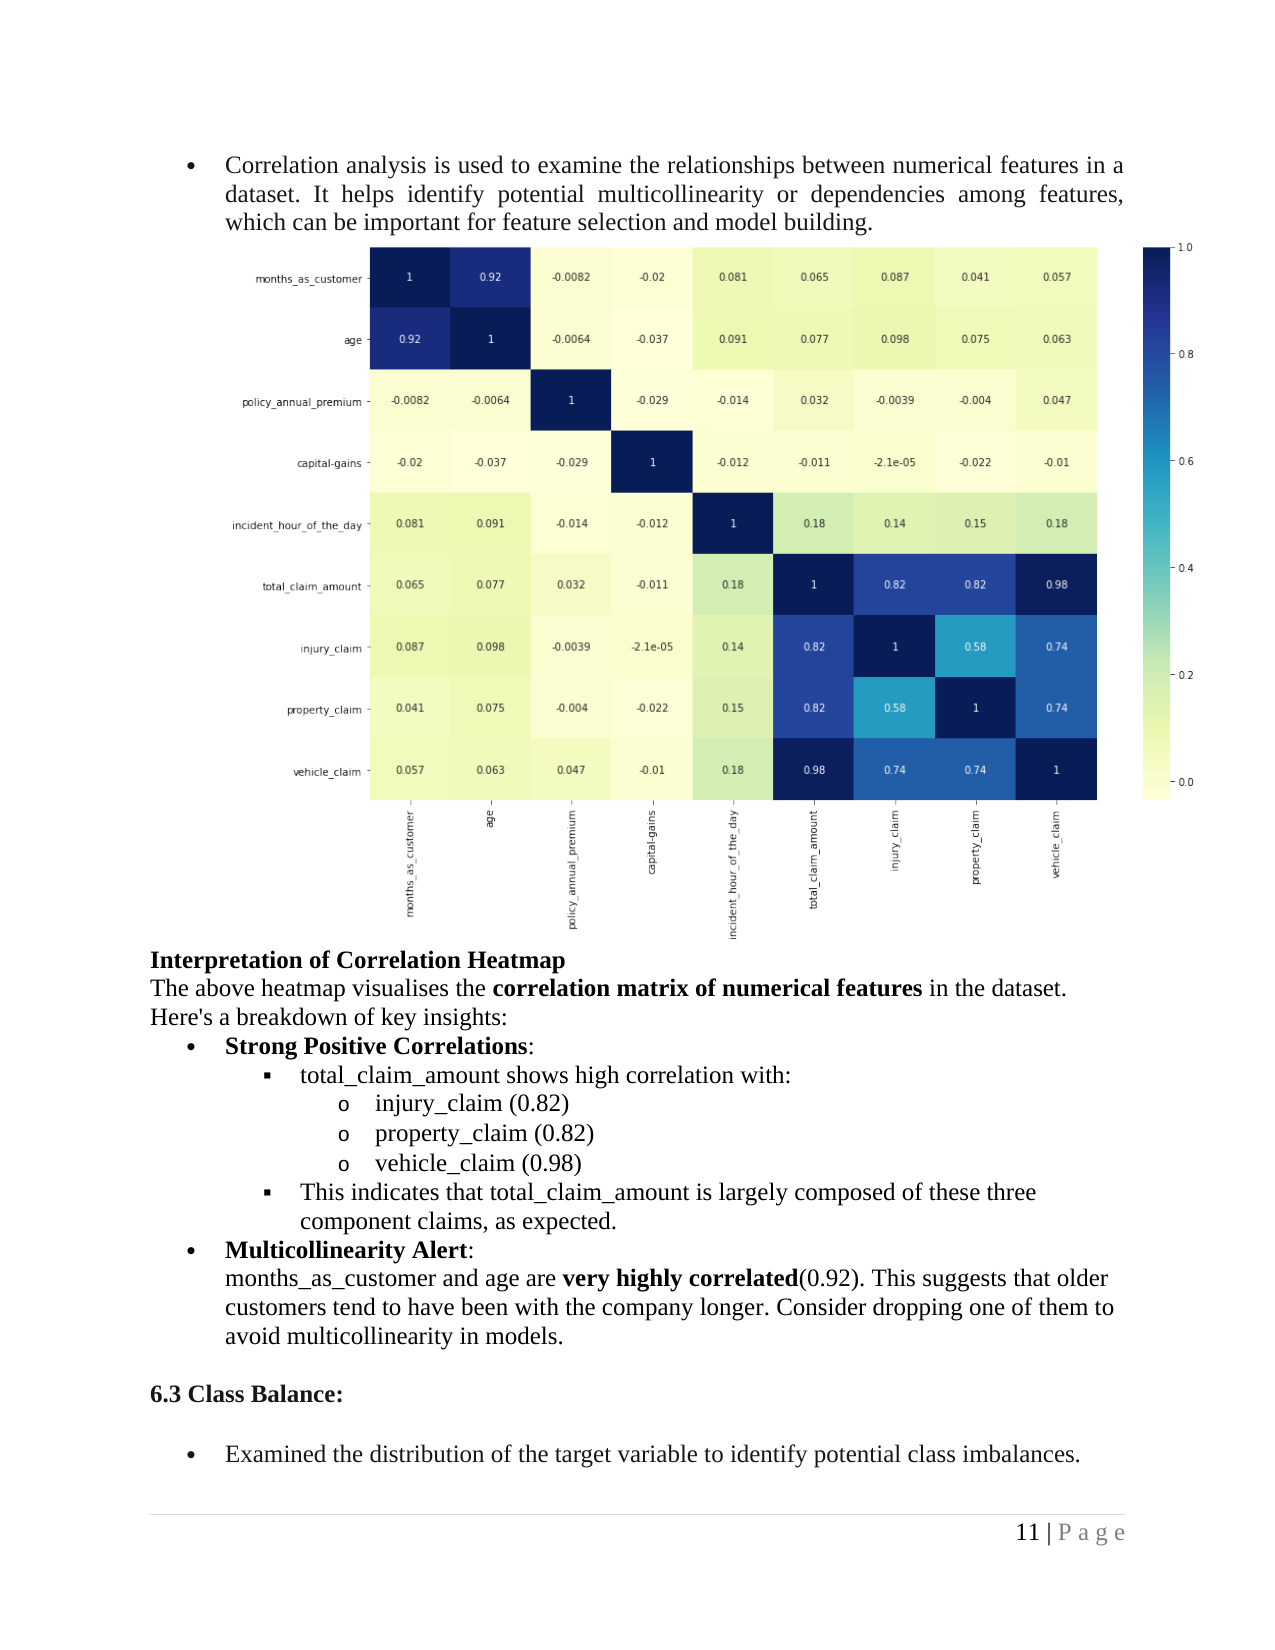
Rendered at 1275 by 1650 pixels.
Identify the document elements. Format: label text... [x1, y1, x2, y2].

list Strong Positive Correlations: [187, 1031, 1125, 1060]
text The above heatmap visualises the correlation matrix of numerical features in the dataset. Here's a breakdown of key insights: [150, 973, 1125, 1031]
list This indicates that total_claim_amount is largely composed of these three component claims, as expected. [262, 1177, 1125, 1235]
list Multicollinearity Alert: [187, 1235, 1125, 1263]
text months_as_customer and age are very highly correlated(0.92). This suggests that older customers tend to have been with the company longer. Consider dropping one of them to avoid multicollinearity in models. [225, 1263, 1125, 1350]
subtitle 6.3 Class Balance: [150, 1379, 1125, 1408]
picture [225, 236, 1200, 945]
list injury_claim (0.82) [337, 1088, 1125, 1118]
list Examined the distribution of the target variable to identify potential class imbalances. [187, 1439, 1125, 1468]
text Interpretation of Correlation Heatmap [150, 945, 1125, 973]
list vehicle_claim (0.98) [337, 1148, 1125, 1177]
list Correlation analysis is used to examine the relationships between numerical features in a dataset. It helps identify potential multicollinearity or dependencies among features, which can be important for feature selection and model building. [187, 150, 1125, 236]
list total_claim_amount shows high correlation with: [262, 1060, 1125, 1088]
list property_claim (0.82) [337, 1118, 1125, 1148]
